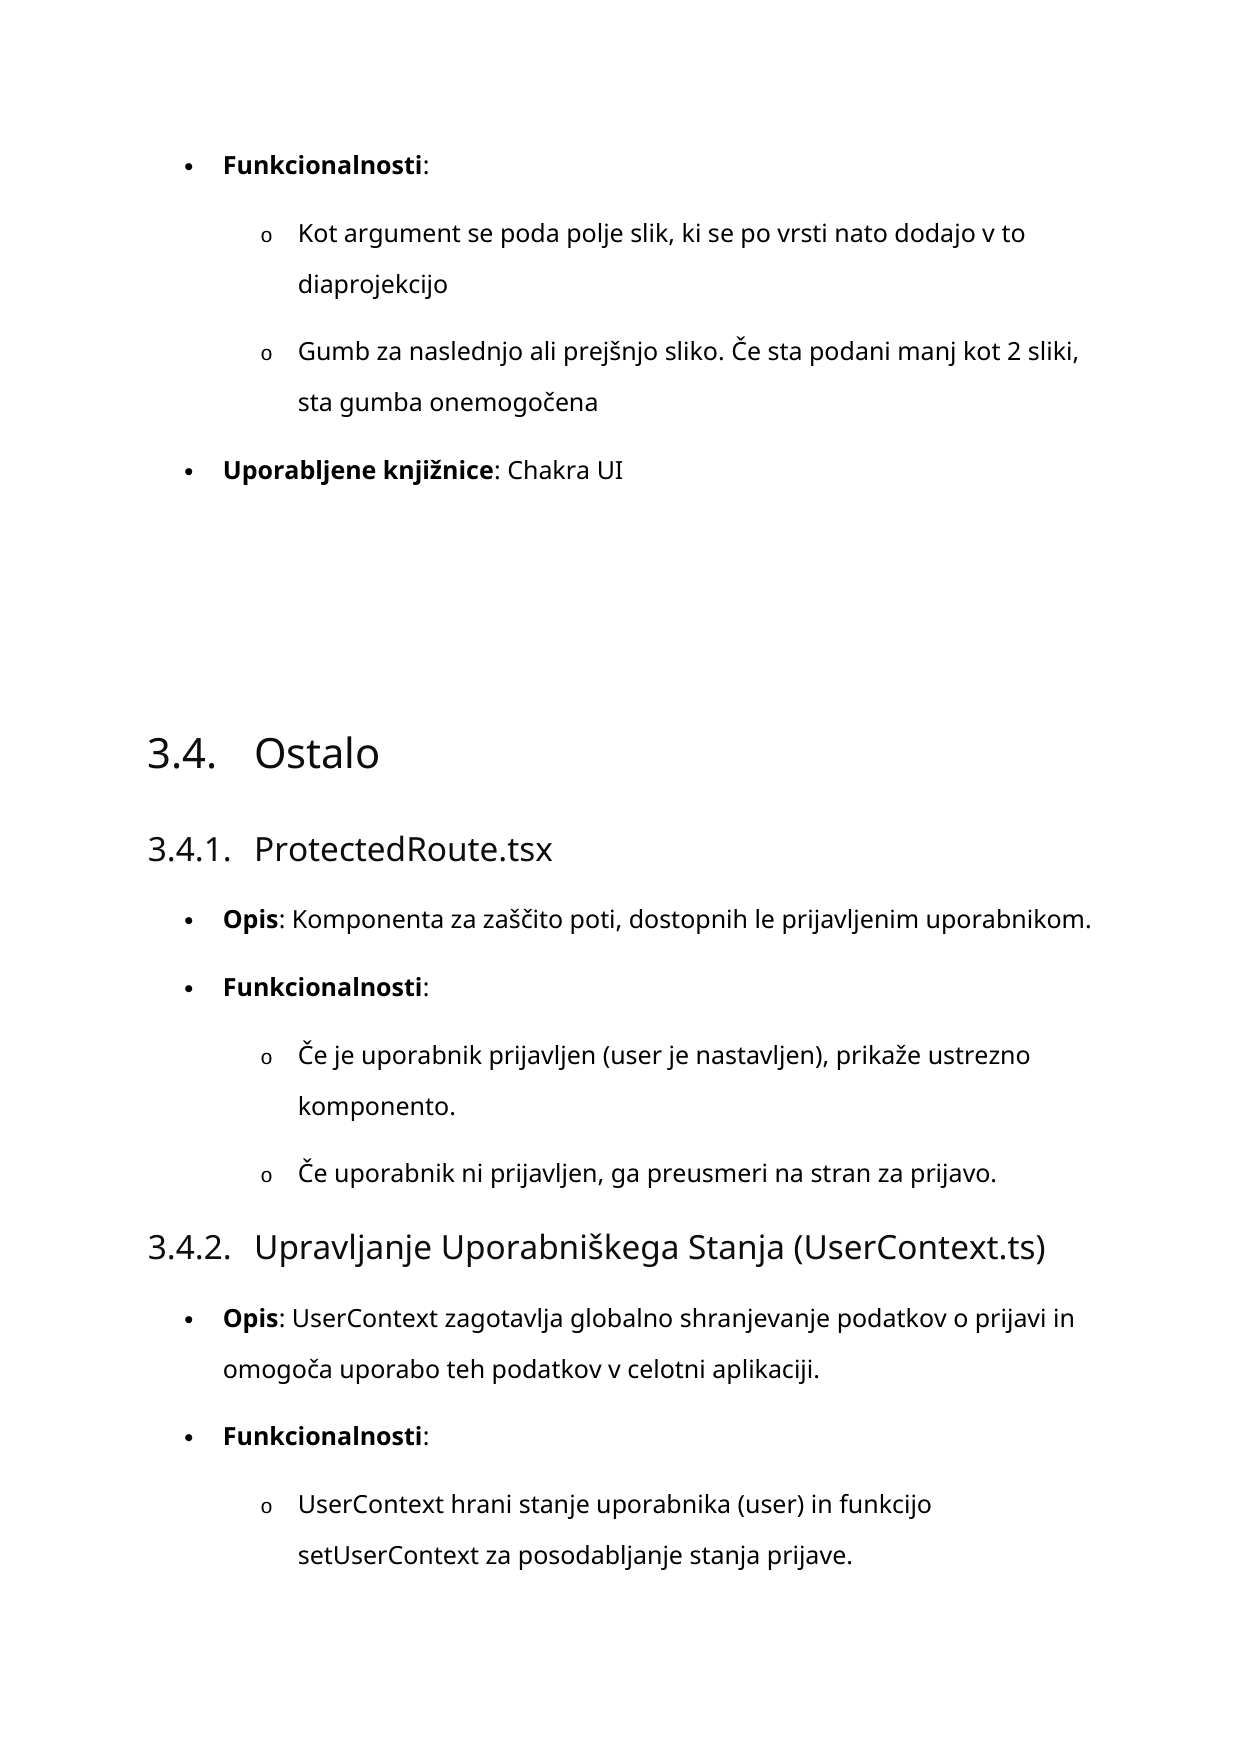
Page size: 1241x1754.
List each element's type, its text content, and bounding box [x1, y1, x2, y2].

list Opis: Komponenta za zaščito poti, dostopnih le prijavljenim uporabnikom. [185, 902, 1093, 936]
list Opis: UserContext zagotavlja globalno shranjevanje podatkov o prijavi in omogoča uporabo teh podatkov v celotni aplikaciji. [185, 1300, 1093, 1385]
subtitle ProtectedRoute.tsx [148, 825, 1093, 871]
list Če je uporabnik prijavljen (user je nastavljen), prikaže ustrezno komponento. [260, 1037, 1093, 1122]
list UserContext hrani stanje uporabnika (user) in funkcijo setUserContext za posodabljanje stanja prijave. [260, 1487, 1093, 1572]
subtitle Upravljanje Uporabniškega Stanja (UserContext.ts) [148, 1224, 1093, 1269]
subtitle Ostalo [148, 724, 1093, 780]
list Funkcionalnosti: [185, 969, 1093, 1004]
list Če uporabnik ni prijavljen, ga preusmeri na stran za prijavo. [260, 1156, 1093, 1190]
list Funkcionalnosti: [185, 1419, 1093, 1453]
list Gumb za naslednjo ali prejšnjo sliko. Če sta podani manj kot 2 sliki, sta gumba onemogočena [260, 334, 1093, 419]
list Uporabljene knjižnice: Chakra UI [185, 453, 1093, 487]
list Kot argument se poda polje slik, ki se po vrsti nato dodajo v to diaprojekcijo [260, 215, 1093, 300]
list Funkcionalnosti: [185, 148, 1093, 182]
